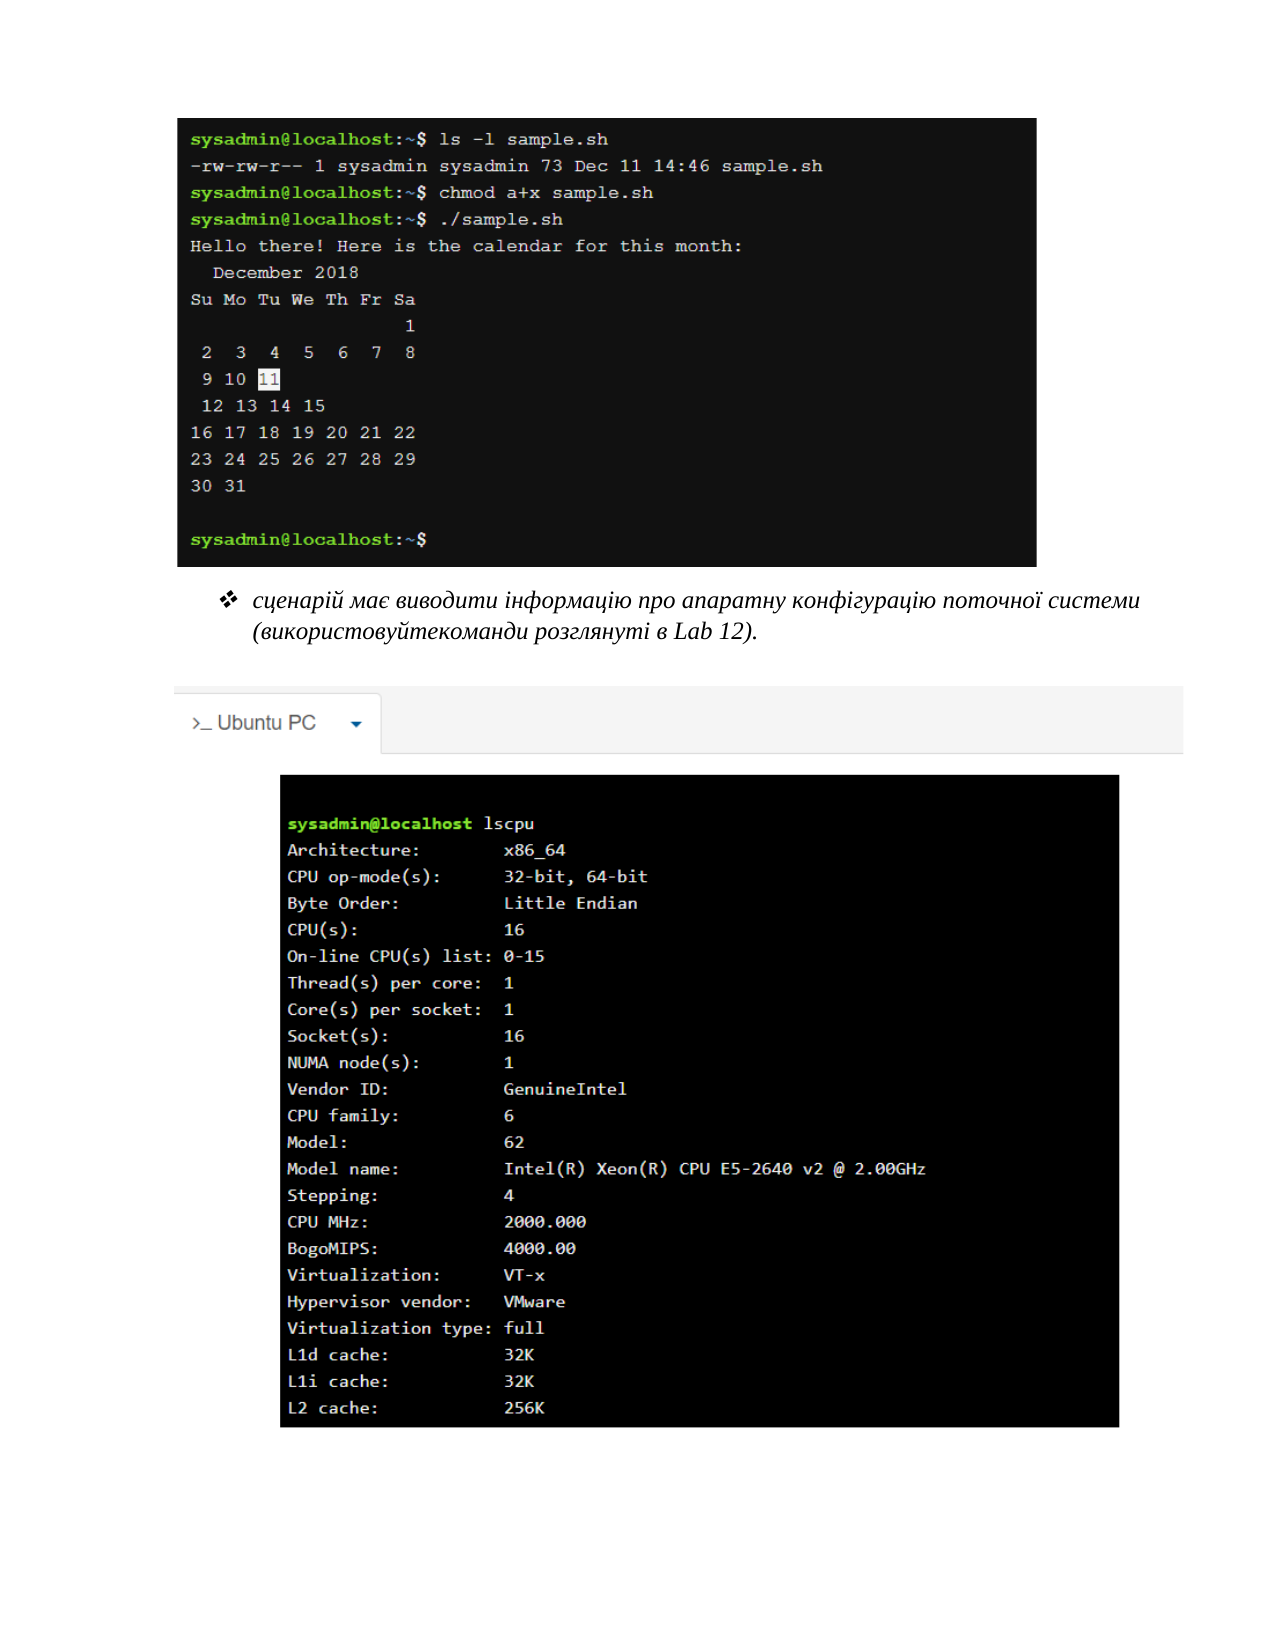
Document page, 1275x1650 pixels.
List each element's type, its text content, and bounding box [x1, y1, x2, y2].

picture [174, 686, 1184, 1506]
list сценарій має виводити інформацію про апаратну конфігурацію поточної системи (використовуйтекоманди розглянуті в Lab 12). [215, 585, 1186, 645]
picture [177, 118, 1037, 567]
